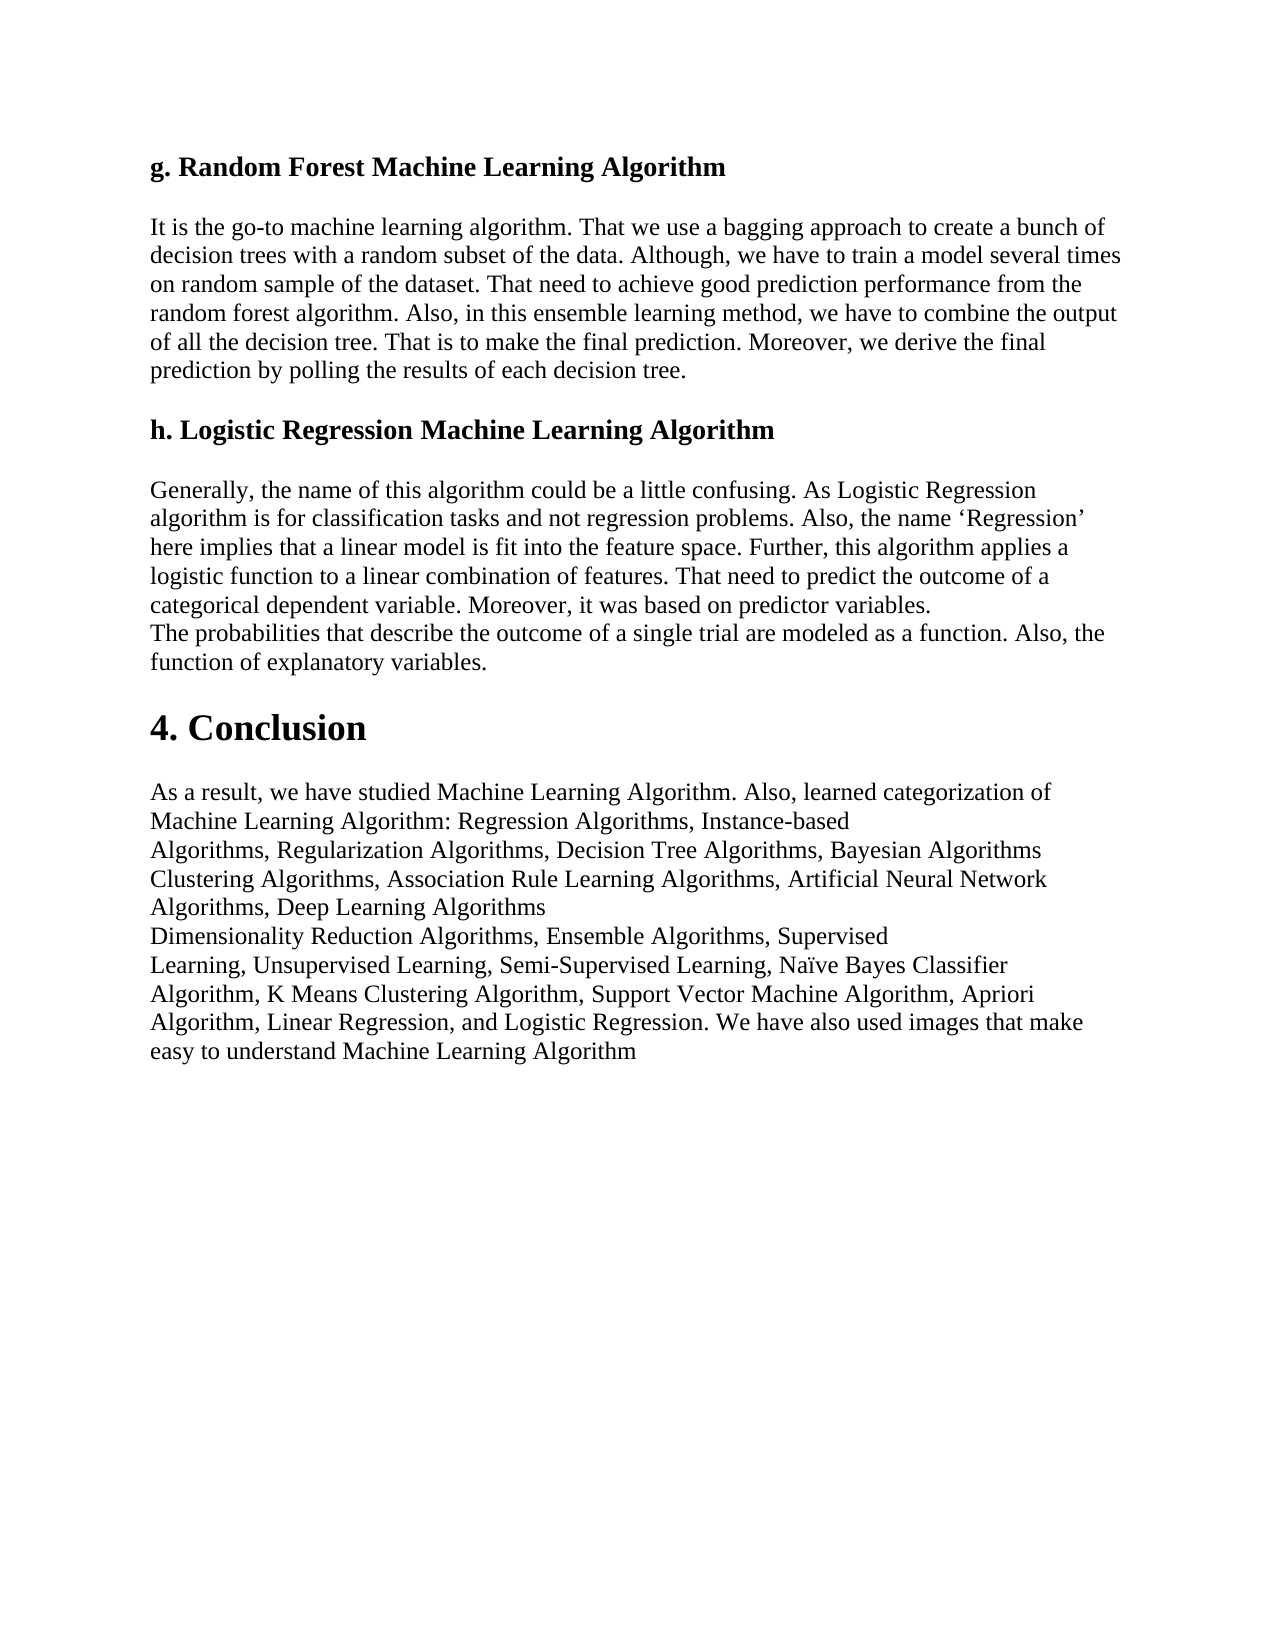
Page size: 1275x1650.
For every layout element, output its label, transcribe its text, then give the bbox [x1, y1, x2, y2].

text 4. Conclusion [150, 705, 1125, 748]
text Generally, the name of this algorithm could be a little confusing. As Logistic Regression algorithm is for classification tasks and not regression problems. Also, the name ‘Regression’ here implies that a linear model is fit into the feature space. Further, this algorithm applies a logistic function to a linear combination of features. That need to predict the outcome of a categorical dependent variable. Moreover, it was based on predictor variables. [150, 475, 1125, 618]
text g. Random Forest Machine Learning Algorithm [150, 150, 1125, 182]
text The probabilities that describe the outcome of a single trial are modeled as a function. Also, the function of explanatory variables. [150, 618, 1125, 676]
text As a result, we have studied Machine Learning Algorithm. Also, learned categorization of Machine Learning Algorithm: Regression Algorithms, Instance-based Algorithms, Regularization Algorithms, Decision Tree Algorithms, Bayesian Algorithms Clustering Algorithms, Association Rule Learning Algorithms, Artificial Neural Network Algorithms, Deep Learning Algorithms Dimensionality Reduction Algorithms, Ensemble Algorithms, Supervised Learning, Unsupervised Learning, Semi-Supervised Learning, Naïve Bayes Classifier Algorithm, K Means Clustering Algorithm, Support Vector Machine Algorithm, Apriori Algorithm, Linear Regression, and Logistic Regression. We have also used images that make easy to understand Machine Learning Algorithm [150, 777, 1125, 1065]
text h. Logistic Regression Machine Learning Algorithm [150, 413, 1125, 446]
text It is the go-to machine learning algorithm. That we use a bagging approach to create a bunch of decision trees with a random subset of the data. Although, we have to train a model several times on random sample of the dataset. That need to achieve good prediction performance from the random forest algorithm. Also, in this ensemble learning method, we have to combine the output of all the decision tree. That is to make the final prediction. Moreover, we derive the final prediction by polling the results of each decision tree. [150, 212, 1125, 384]
